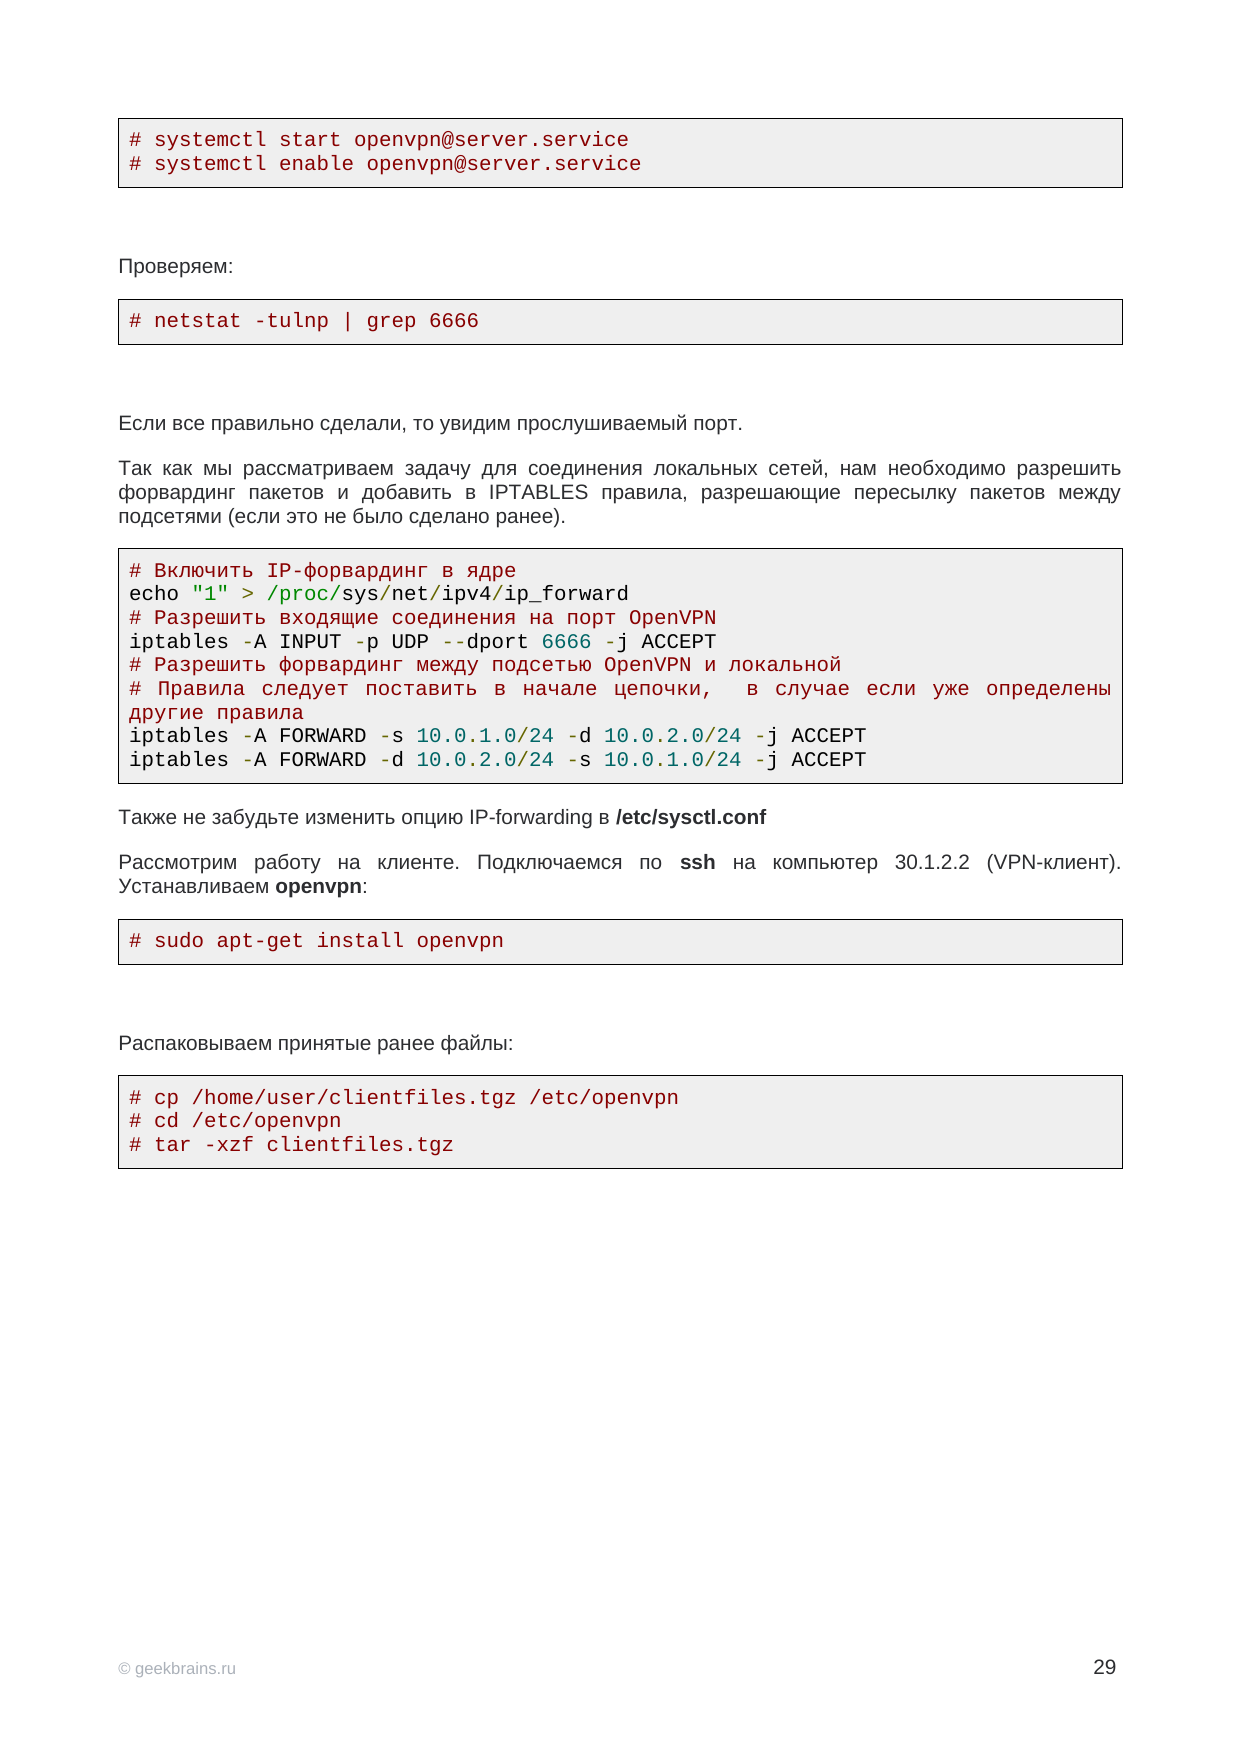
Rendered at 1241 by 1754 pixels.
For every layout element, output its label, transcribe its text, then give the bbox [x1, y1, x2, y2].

text Рассмотрим работу на клиенте. Подключаемся по ssh на компьютер 30.1.2.2 (VPN-клиент). Устанавливаем openvpn: [118, 850, 1122, 898]
text Если все правильно сделали, то увидим прослушиваемый порт. [118, 411, 1122, 435]
table_header # systemctl start openvpn@server.service # systemctl enable openvpn@server.service [119, 119, 1122, 187]
text Также не забудьте изменить опцию IP-forwarding в /etc/sysctl.conf [118, 805, 1122, 829]
text Проверяем: [118, 254, 1122, 278]
table_header # Включить IP-форвардинг в ядре echo "1" > /proc/sys/net/ipv4/ip_forward # Разрешить входящие соединения на порт OpenVPN iptables -A INPUT -p UDP --dport 6666 -j ACCEPT # Разрешить форвардинг между подсетью OpenVPN и локальной # Правила следует поставить в начале цепочки, в случае если уже определены другие правила iptables -A FORWARD -s 10.0.1.0/24 -d 10.0.2.0/24 -j ACCEPT iptables -A FORWARD -d 10.0.2.0/24 -s 10.0.1.0/24 -j ACCEPT [119, 549, 1122, 783]
table_header # sudo apt-get install openvpn [119, 920, 1122, 964]
table_header # cp /home/user/clientfiles.tgz /etc/openvpn # cd /etc/openvpn # tar -xzf clientfiles.tgz [119, 1076, 1122, 1168]
text Так как мы рассматриваем задачу для соединения локальных сетей, нам необходимо разрешить форвардинг пакетов и добавить в IPTABLES правила, разрешающие пересылку пакетов между подсетями (если это не было сделано ранее). [118, 456, 1122, 527]
text Распаковываем принятые ранее файлы: [118, 1031, 1122, 1054]
table_header # netstat -tulnp | grep 6666 [119, 300, 1122, 344]
